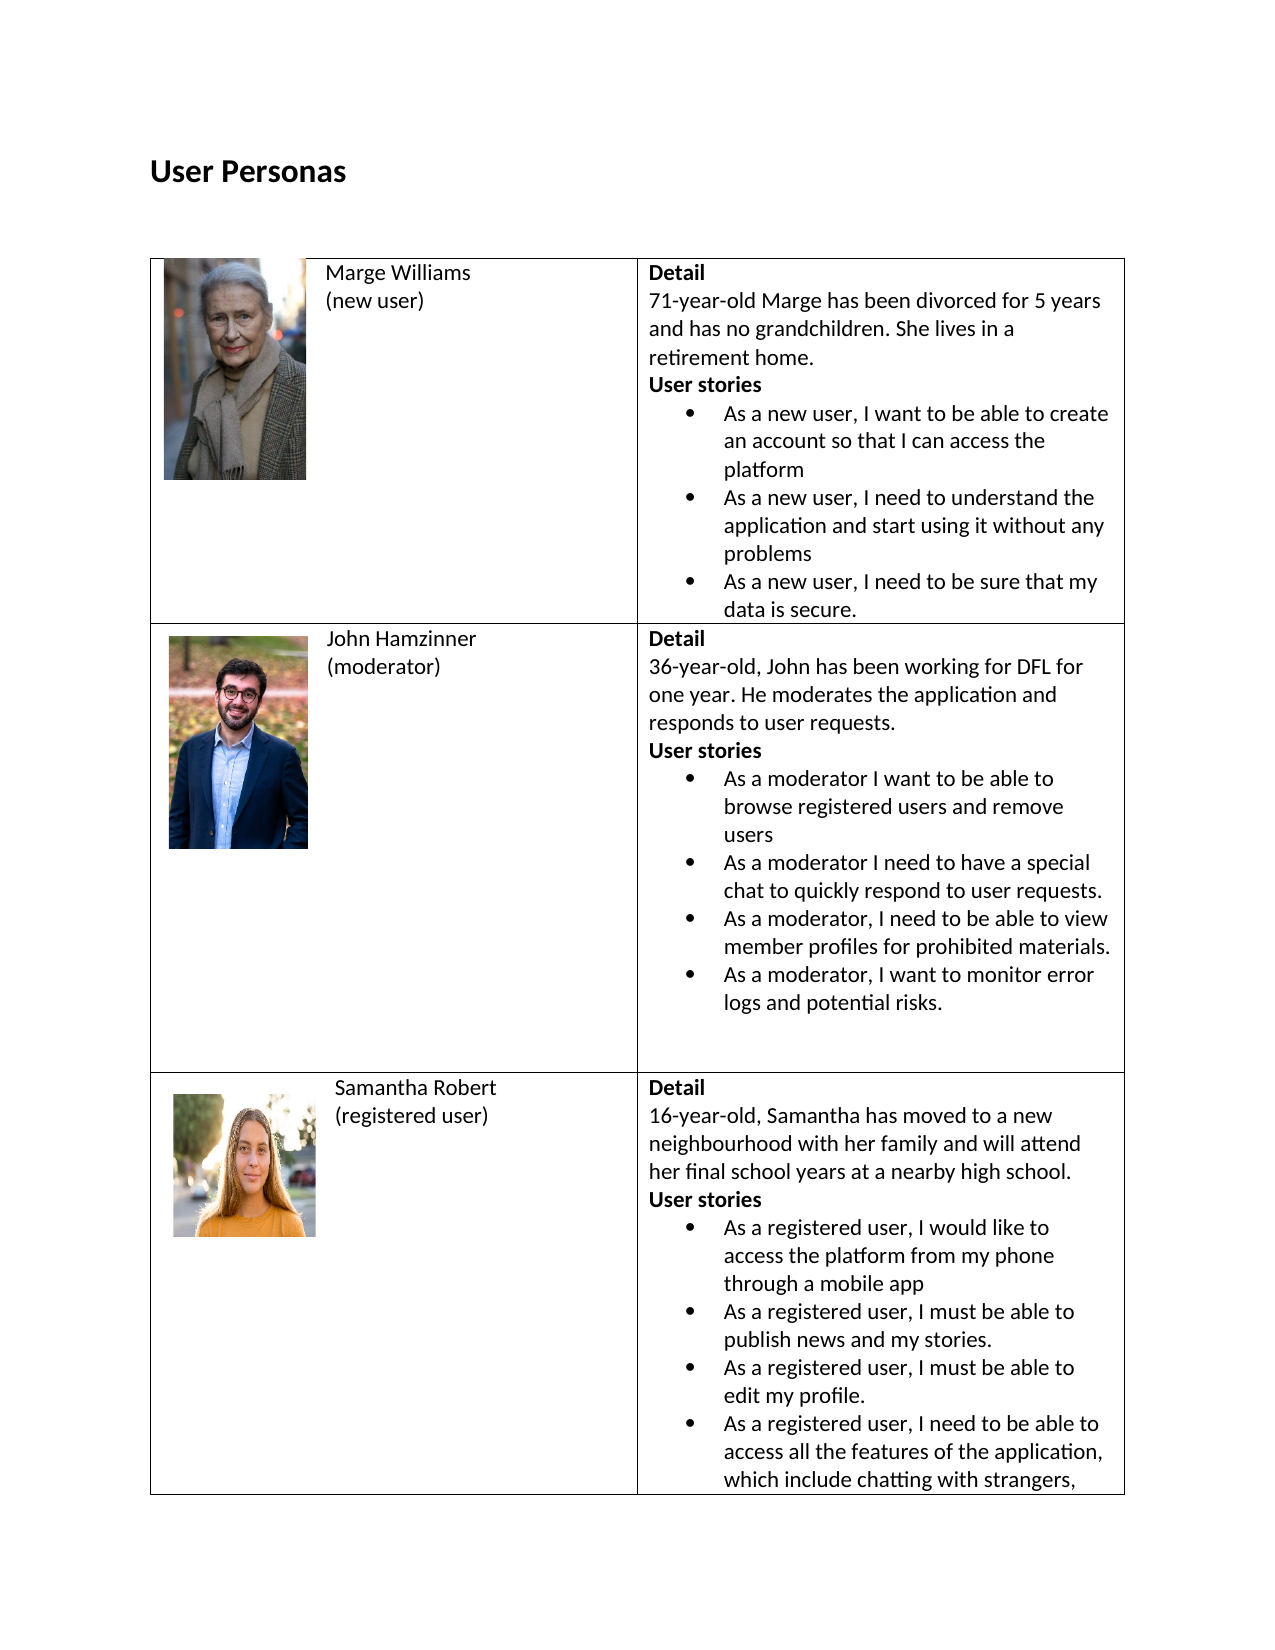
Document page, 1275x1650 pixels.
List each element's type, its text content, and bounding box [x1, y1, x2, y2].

picture [167, 636, 308, 846]
table_cell Detail 36-year-old, John has been working for DFL for one year. He moderates the application and responds to user requests. User stories As a moderator I want to be able to browse registered users and remove users As a moderator I need to have a special chat to quickly respond to user requests. As a moderator, I need to be able to view member profiles for prohibited materials. As a moderator, I want to monitor error logs and potential risks. [638, 624, 1124, 1072]
table_header Detail 71-year-old Marge has been divorced for 5 years and has no grandchildren. She lives in a retirement home. User stories As a new user, I want to be able to create an account so that I can access the platform As a new user, I need to understand the application and start using it without any problems As a new user, I need to be sure that my data is secure. [638, 259, 1124, 623]
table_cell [638, 1073, 1124, 1493]
picture [162, 258, 307, 478]
table_header Marge Williams (new user) [151, 259, 637, 623]
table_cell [151, 1073, 637, 1493]
text User Personas [150, 150, 1125, 191]
table_cell John Hamzinner (moderator) [151, 624, 637, 1072]
picture [171, 1094, 316, 1235]
